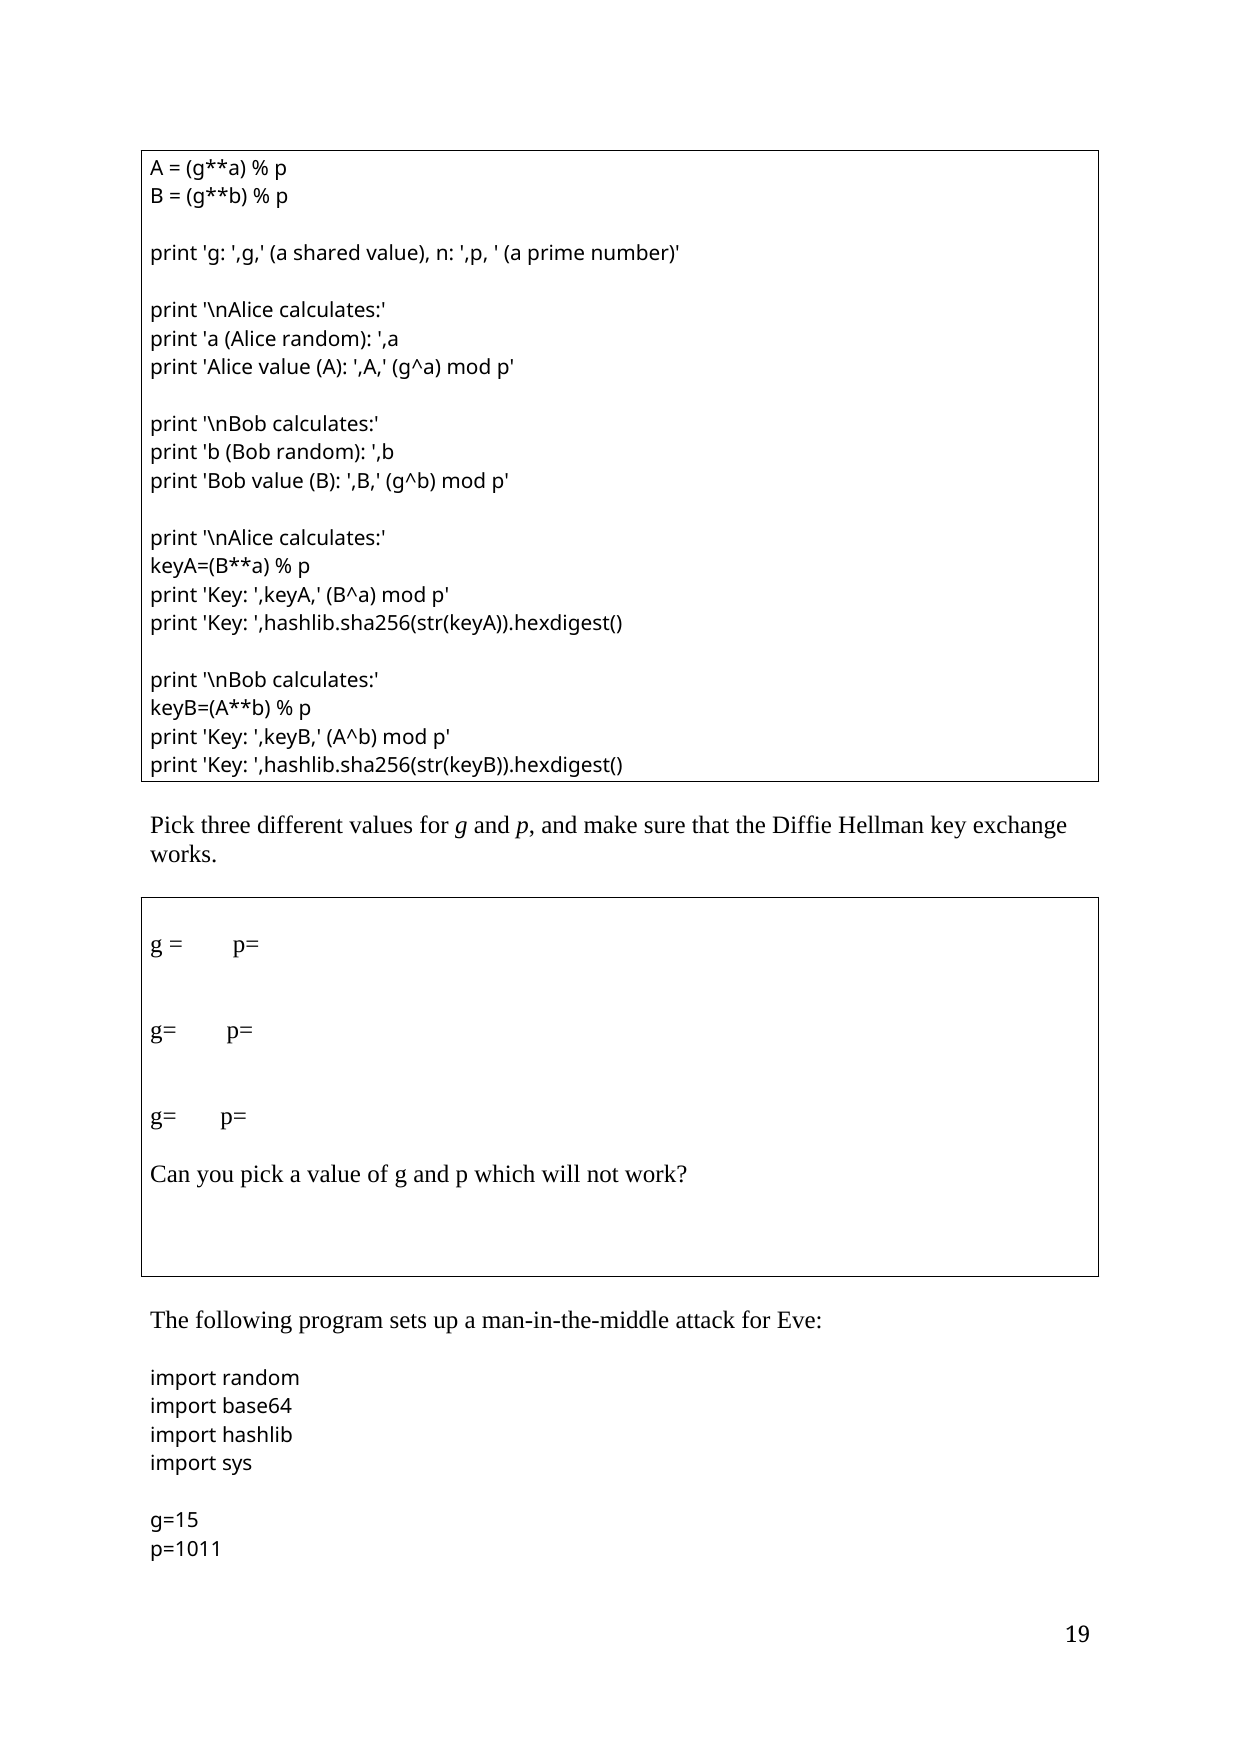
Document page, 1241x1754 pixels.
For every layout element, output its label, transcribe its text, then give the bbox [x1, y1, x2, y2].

text print 'Key: ',keyA,' (B^a) mod p' [150, 580, 1090, 608]
text print 'a (Alice random): ',a [150, 324, 1090, 352]
text import base64 [150, 1392, 1090, 1420]
text print '\nBob calculates:' [150, 665, 1090, 693]
text Pick three different values for g and p, and make sure that the Diffie Hellman key exchange works. [150, 811, 1090, 868]
text print 'b (Bob random): ',b [150, 437, 1090, 466]
text print '\nBob calculates:' [150, 409, 1090, 437]
text g=15 [150, 1505, 1090, 1534]
text g= p= [150, 1101, 1090, 1130]
text p=1011 [150, 1534, 1090, 1562]
text keyA=(B**a) % p [150, 551, 1090, 580]
text import sys [150, 1448, 1090, 1477]
text print '\nAlice calculates:' [150, 523, 1090, 551]
text B = (g**b) % p [150, 182, 1090, 210]
text A = (g**a) % p [142, 151, 1098, 182]
text print '\nAlice calculates:' [150, 295, 1090, 324]
text Can you pick a value of g and p which will not work? [150, 1159, 1090, 1187]
text print 'Bob value (B): ',B,' (g^b) mod p' [150, 466, 1090, 494]
text import random [150, 1363, 1090, 1392]
text print 'Key: ',hashlib.sha256(str(keyA)).hexdigest() [150, 608, 1090, 637]
text g = p= [150, 929, 1090, 957]
text print 'Key: ',keyB,' (A^b) mod p' [150, 722, 1090, 747]
text g= p= [150, 1015, 1090, 1044]
text print 'Key: ',hashlib.sha256(str(keyB)).hexdigest() [142, 747, 1098, 781]
text print 'g: ',g,' (a shared value), n: ',p, ' (a prime number)' [150, 238, 1090, 267]
text keyB=(A**b) % p [150, 693, 1090, 722]
text import hashlib [150, 1420, 1090, 1448]
text The following program sets up a man-in-the-middle attack for Eve: [150, 1306, 1090, 1334]
text print 'Alice value (A): ',A,' (g^a) mod p' [150, 352, 1090, 381]
